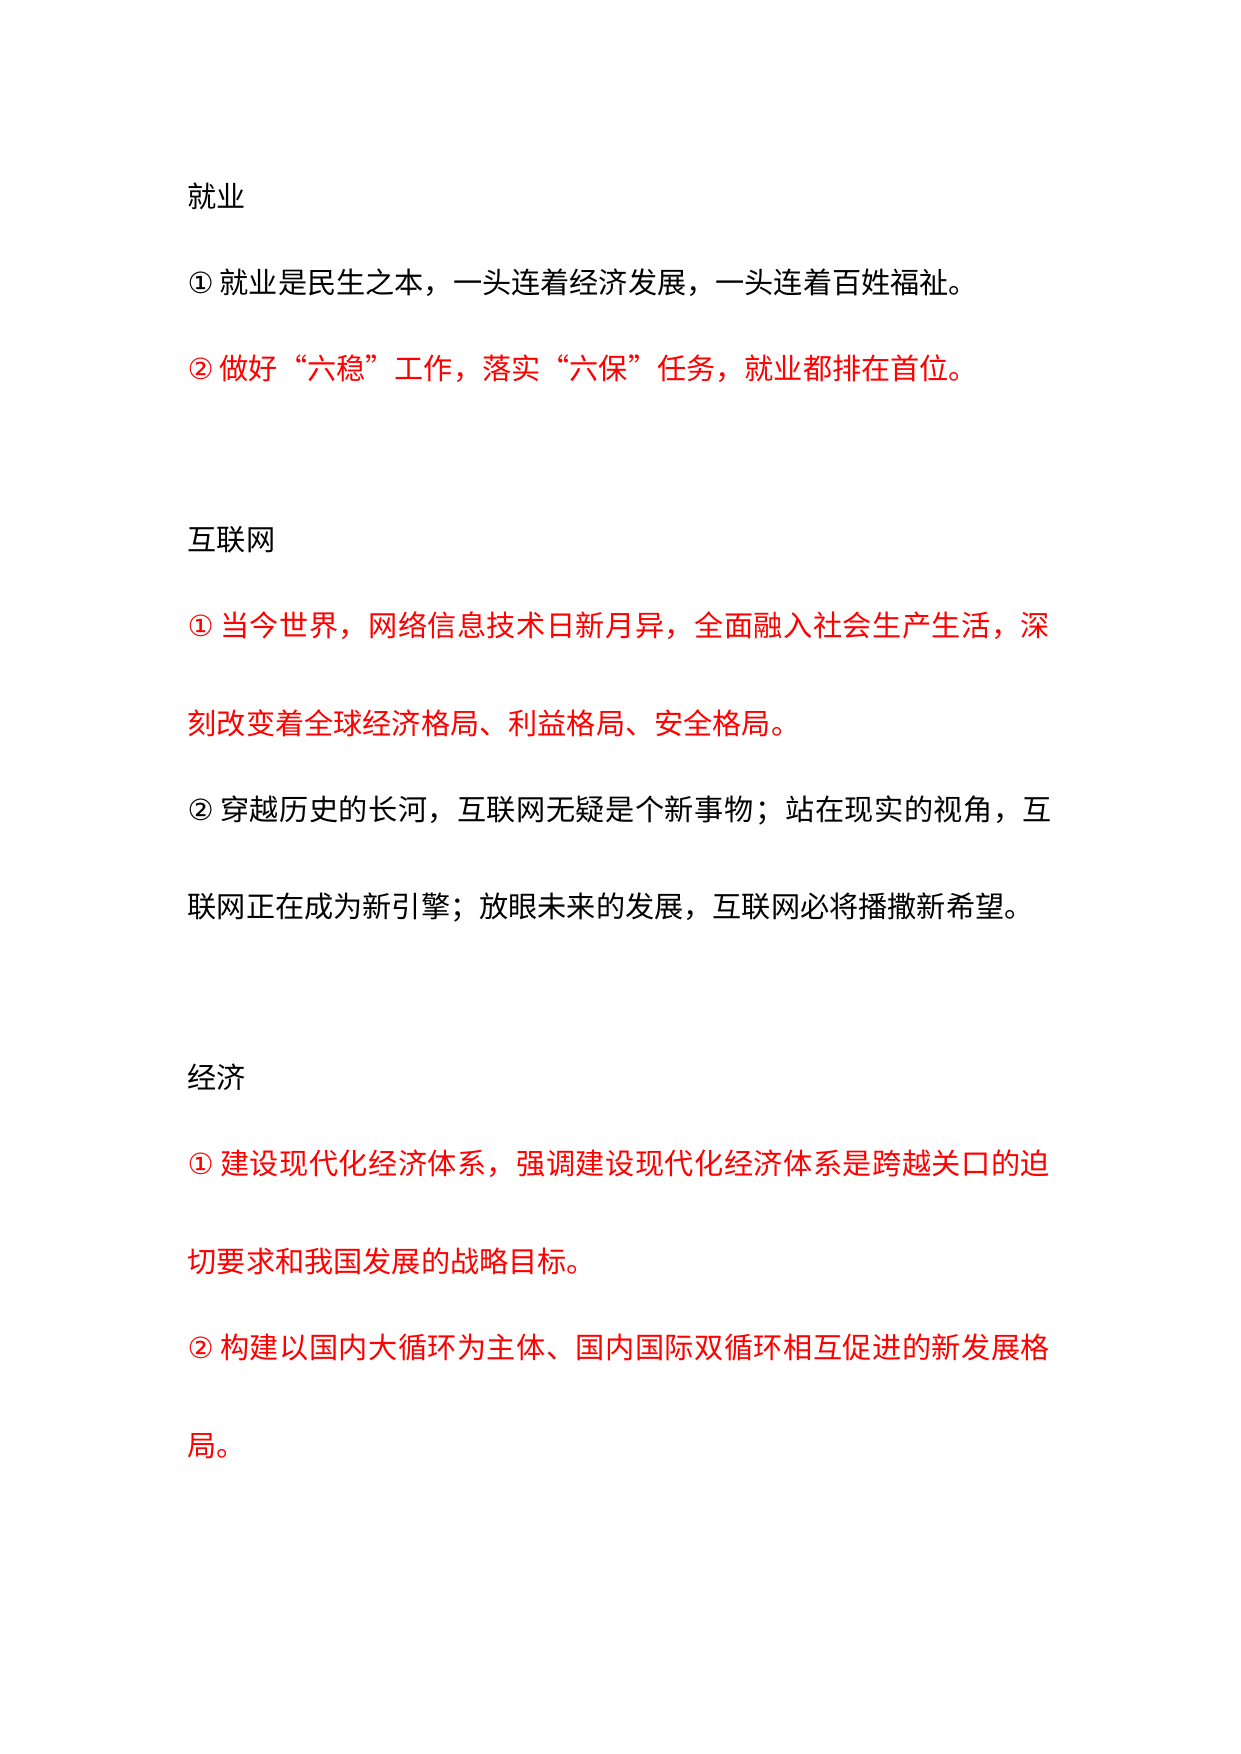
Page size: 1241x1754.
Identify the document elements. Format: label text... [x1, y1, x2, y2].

list ②构建以国内大循环为主体、国内国际双循环相互促进的新发展格局。 [187, 1313, 1053, 1476]
text 经济 [187, 1043, 1053, 1108]
list ①建设现代化经济体系，强调建设现代化经济体系是跨越关口的迫切要求和我国发展的战略目标。 [187, 1129, 1053, 1292]
text ②穿越历史的长河，互联网无疑是个新事物；站在现实的视角，互联网正在成为新引擎；放眼未来的发展，互联网必将播撒新希望。 [187, 775, 1053, 937]
text ①当今世界，网络信息技术日新月异，全面融入社会生产生活，深刻改变着全球经济格局、利益格局、安全格局。 [187, 591, 1053, 754]
text 就业 [187, 162, 1053, 227]
text ①就业是民生之本，一头连着经济发展，一头连着百姓福祉。 [187, 248, 1053, 313]
text 互联网 [187, 505, 1053, 570]
text ②做好“六稳”工作，落实“六保”任务，就业都排在首位。 [187, 334, 1053, 399]
